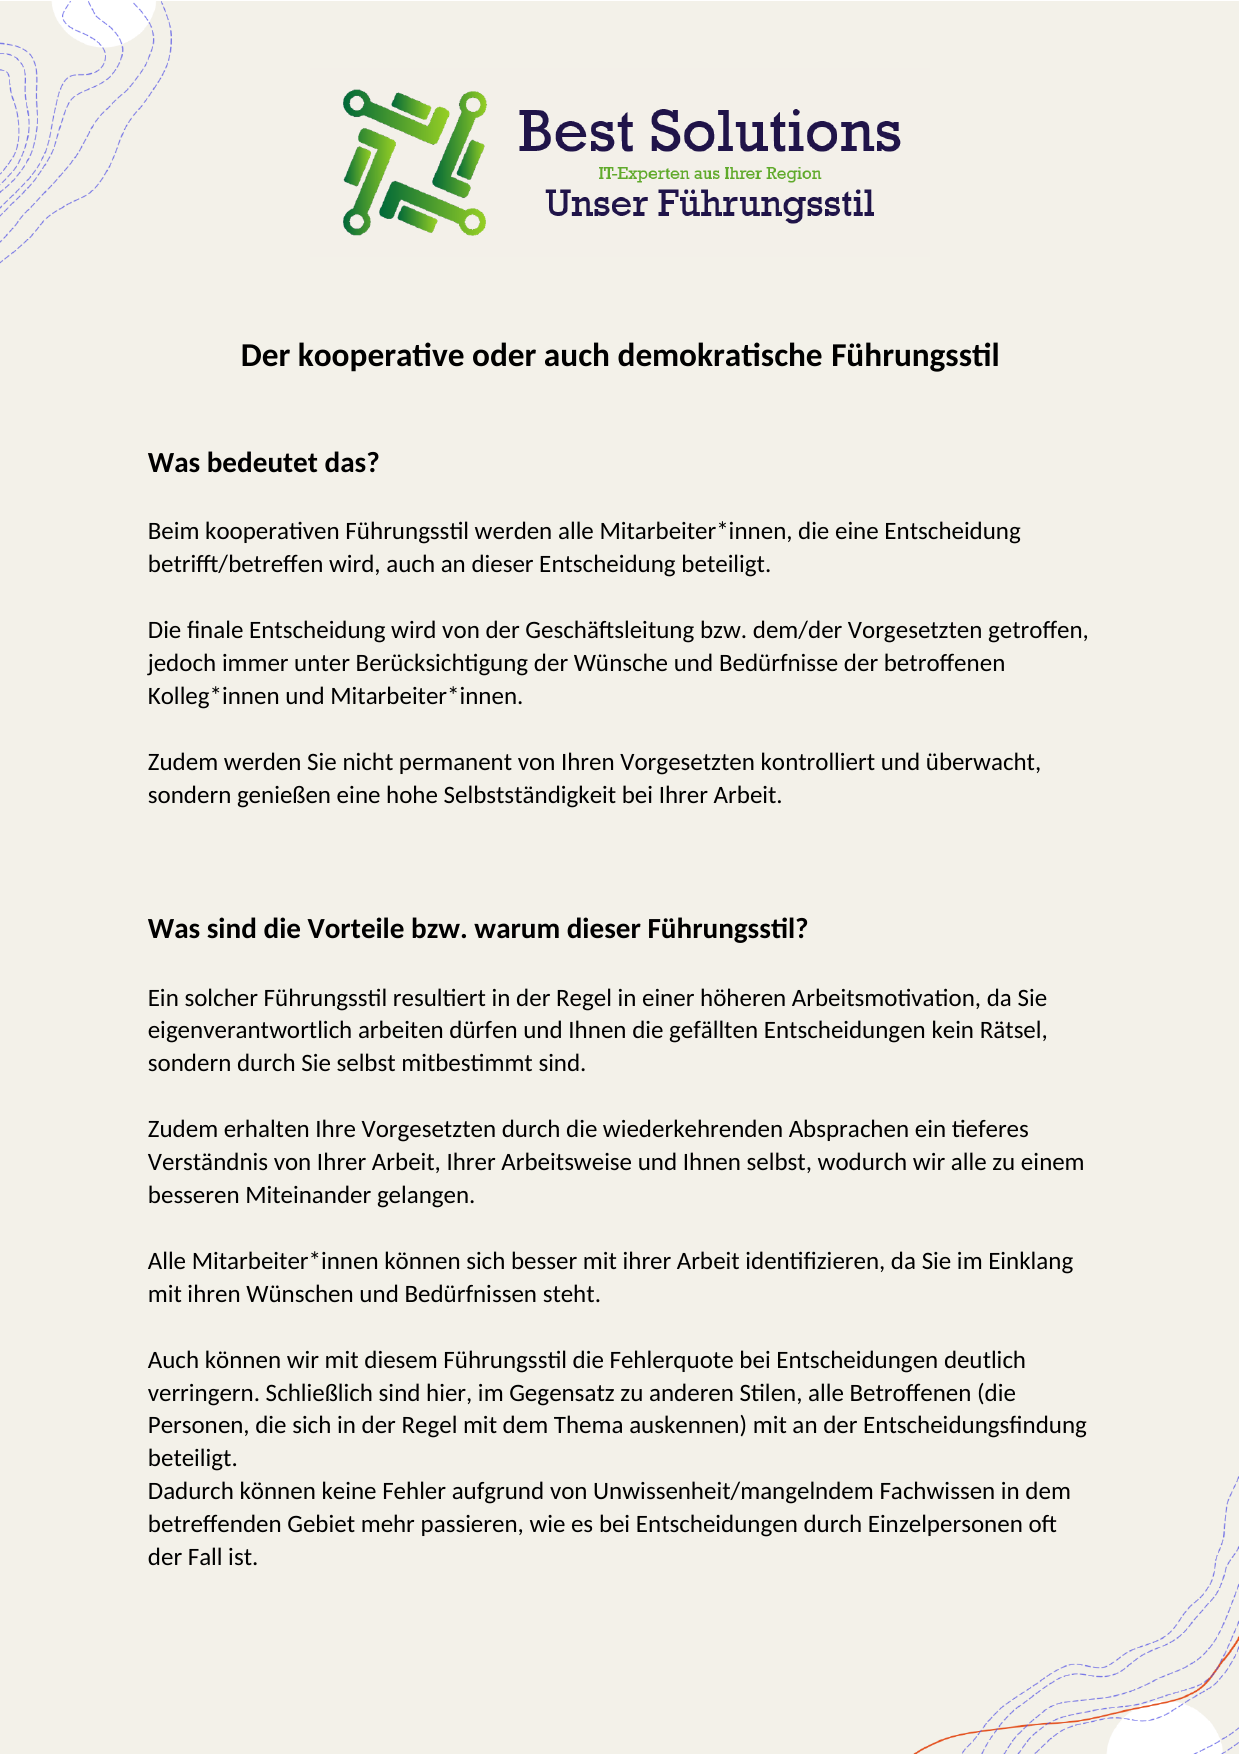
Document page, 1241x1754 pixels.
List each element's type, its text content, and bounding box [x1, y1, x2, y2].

text Was sind die Vorteile bzw. warum dieser Führungsstil? [148, 910, 1093, 946]
subtitle Der kooperative oder auch demokratische Führungsstil [148, 334, 1093, 375]
picture [0, 1, 1239, 1754]
text Alle Mitarbeiter*innen können sich besser mit ihrer Arbeit identifizieren, da Sie im Einklang mit ihren Wünschen und Bedürfnissen steht. [148, 1245, 1093, 1308]
text Zudem werden Sie nicht permanent von Ihren Vorgesetzten kontrolliert und überwacht, sondern genießen eine hohe Selbstständigkeit bei Ihrer Arbeit. [148, 746, 1093, 809]
text Die finale Entscheidung wird von der Geschäftsleitung bzw. dem/der Vorgesetzten getroffen, jedoch immer unter Berücksichtigung der Wünsche und Bedürfnisse der betroffenen Kolleg*innen und Mitarbeiter*innen. [148, 614, 1093, 711]
text Dadurch können keine Fehler aufgrund von Unwissenheit/mangelndem Fachwissen in dem betreffenden Gebiet mehr passieren, wie es bei Entscheidungen durch Einzelpersonen oft der Fall ist. [148, 1476, 1093, 1572]
text Zudem erhalten Ihre Vorgesetzten durch die wiederkehrenden Absprachen ein tieferes Verständnis von Ihrer Arbeit, Ihrer Arbeitsweise und Ihnen selbst, wodurch wir alle zu einem besseren Miteinander gelangen. [148, 1113, 1093, 1210]
text Auch können wir mit diesem Führungsstil die Fehlerquote bei Entscheidungen deutlich verringern. Schließlich sind hier, im Gegensatz zu anderen Stilen, alle Betroffenen (die Personen, die sich in der Regel mit dem Thema auskennen) mit an der Entscheidungsfindung beteiligt. [148, 1344, 1093, 1473]
text Ein solcher Führungsstil resultiert in der Regel in einer höheren Arbeitsmotivation, da Sie eigenverantwortlich arbeiten dürfen und Ihnen die gefällten Entscheidungen kein Rätsel, sondern durch Sie selbst mitbestimmt sind. [148, 982, 1093, 1078]
text Was bedeutet das? [148, 444, 1093, 480]
text Beim kooperativen Führungsstil werden alle Mitarbeiter*innen, die eine Entscheidung betrifft/betreffen wird, auch an dieser Entscheidung beteiligt. [148, 515, 1093, 579]
